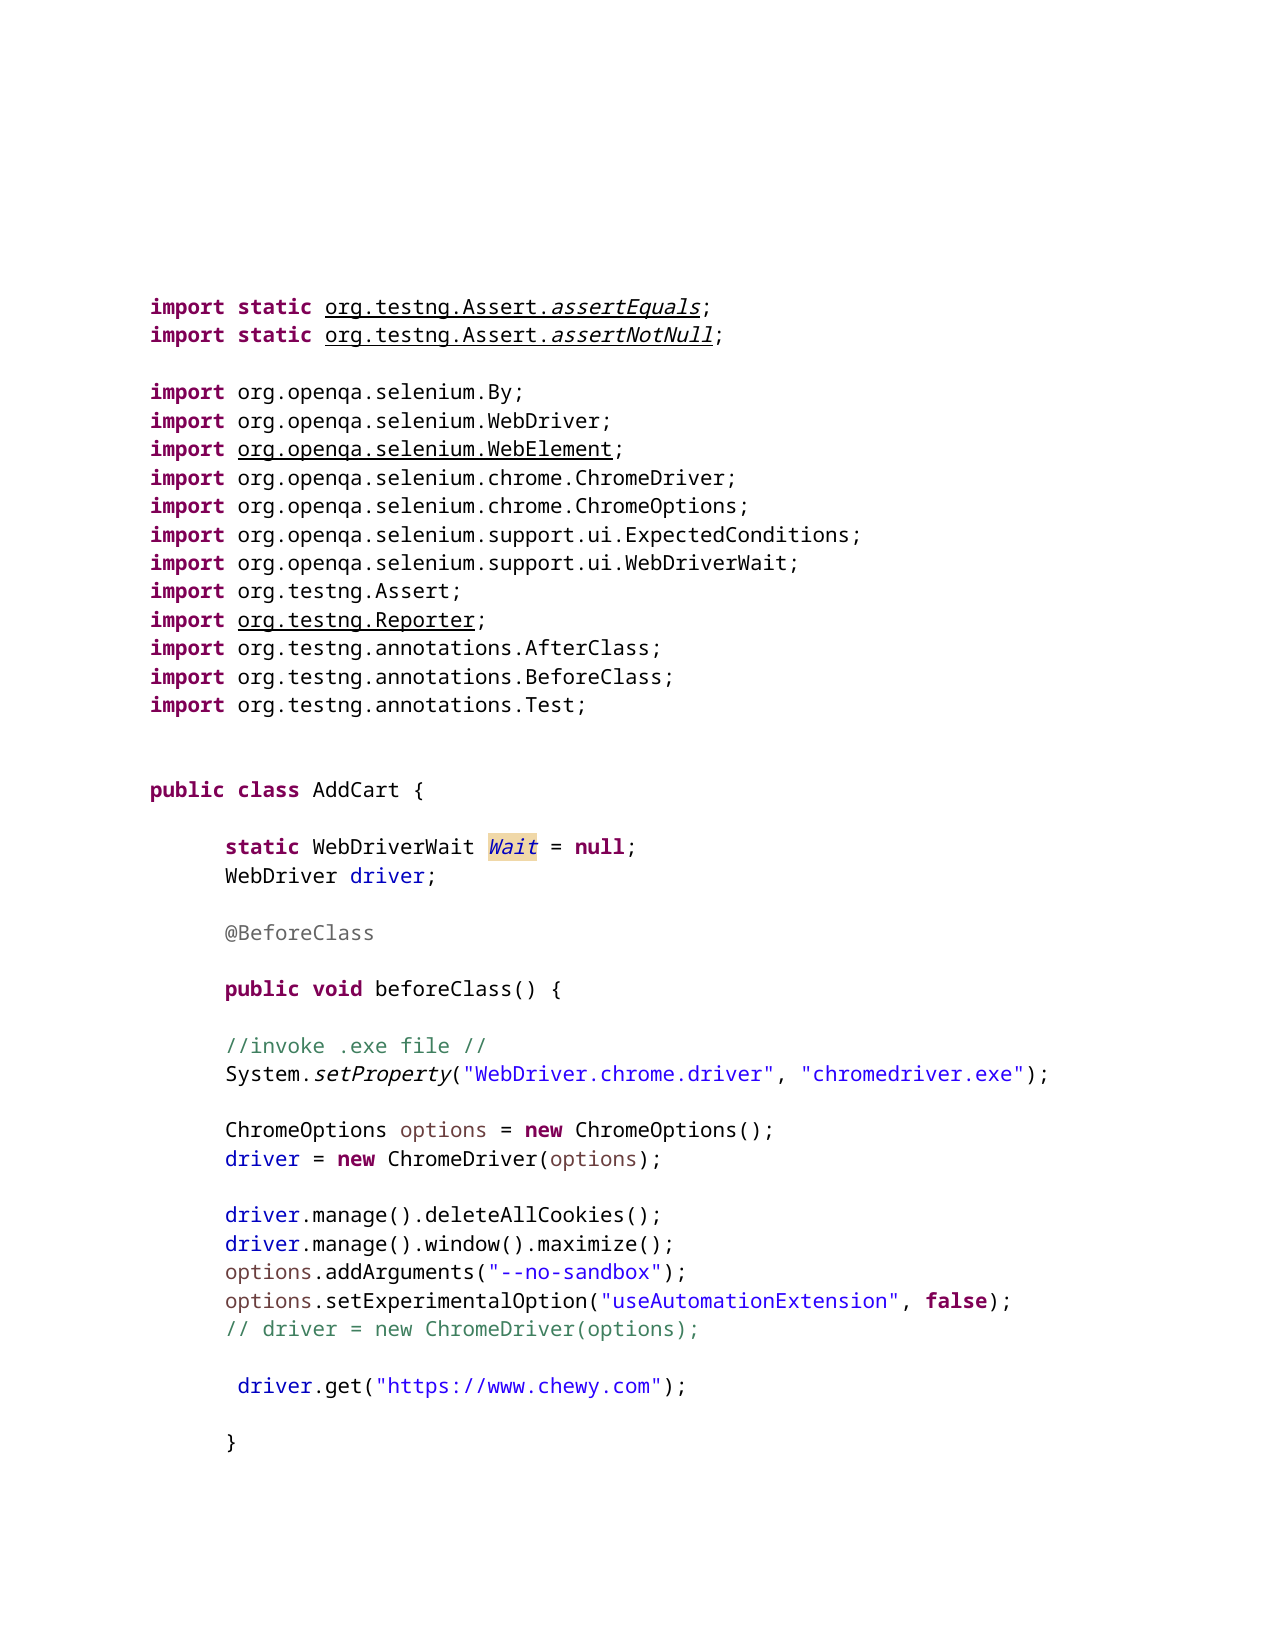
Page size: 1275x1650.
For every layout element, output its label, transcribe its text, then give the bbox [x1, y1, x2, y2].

text } [150, 1427, 1125, 1456]
text options.setExperimentalOption("useAutomationExtension", false); [150, 1286, 1125, 1314]
text public class AddCart { [150, 776, 1125, 804]
text import org.testng.annotations.Test; [150, 690, 1125, 719]
text options.addArguments("--no-sandbox"); [150, 1257, 1125, 1286]
text import org.openqa.selenium.WebElement; [150, 434, 1125, 463]
text @BeforeClass [150, 918, 1125, 946]
text import org.testng.annotations.BeforeClass; [150, 662, 1125, 690]
text System.setProperty("WebDriver.chrome.driver", "chromedriver.exe"); [150, 1059, 1125, 1088]
text import org.testng.Reporter; [150, 605, 1125, 633]
text WebDriver driver; [150, 861, 1125, 889]
text driver.get("https://www.chewy.com"); [150, 1371, 1125, 1399]
text import static org.testng.Assert.assertNotNull; [150, 321, 1125, 349]
text import org.openqa.selenium.chrome.ChromeOptions; [150, 491, 1125, 520]
text import org.openqa.selenium.chrome.ChromeDriver; [150, 463, 1125, 491]
text driver.manage().window().maximize(); [150, 1229, 1125, 1257]
text driver = new ChromeDriver(options); [150, 1144, 1125, 1172]
text import org.testng.Assert; [150, 577, 1125, 605]
text import org.openqa.selenium.By; [150, 377, 1125, 406]
text import org.openqa.selenium.support.ui.WebDriverWait; [150, 548, 1125, 577]
text // driver = new ChromeDriver(options); [150, 1314, 1125, 1343]
text import org.openqa.selenium.WebDriver; [150, 406, 1125, 434]
text import static org.testng.Assert.assertEquals; [150, 292, 1125, 321]
text static WebDriverWait Wait = null; [150, 832, 1125, 861]
text //invoke .exe file // [150, 1031, 1125, 1059]
text ChromeOptions options = new ChromeOptions(); [150, 1116, 1125, 1144]
text public void beforeClass() { [150, 974, 1125, 1003]
text import org.openqa.selenium.support.ui.ExpectedConditions; [150, 520, 1125, 548]
text import org.testng.annotations.AfterClass; [150, 633, 1125, 662]
text driver.manage().deleteAllCookies(); [150, 1201, 1125, 1229]
